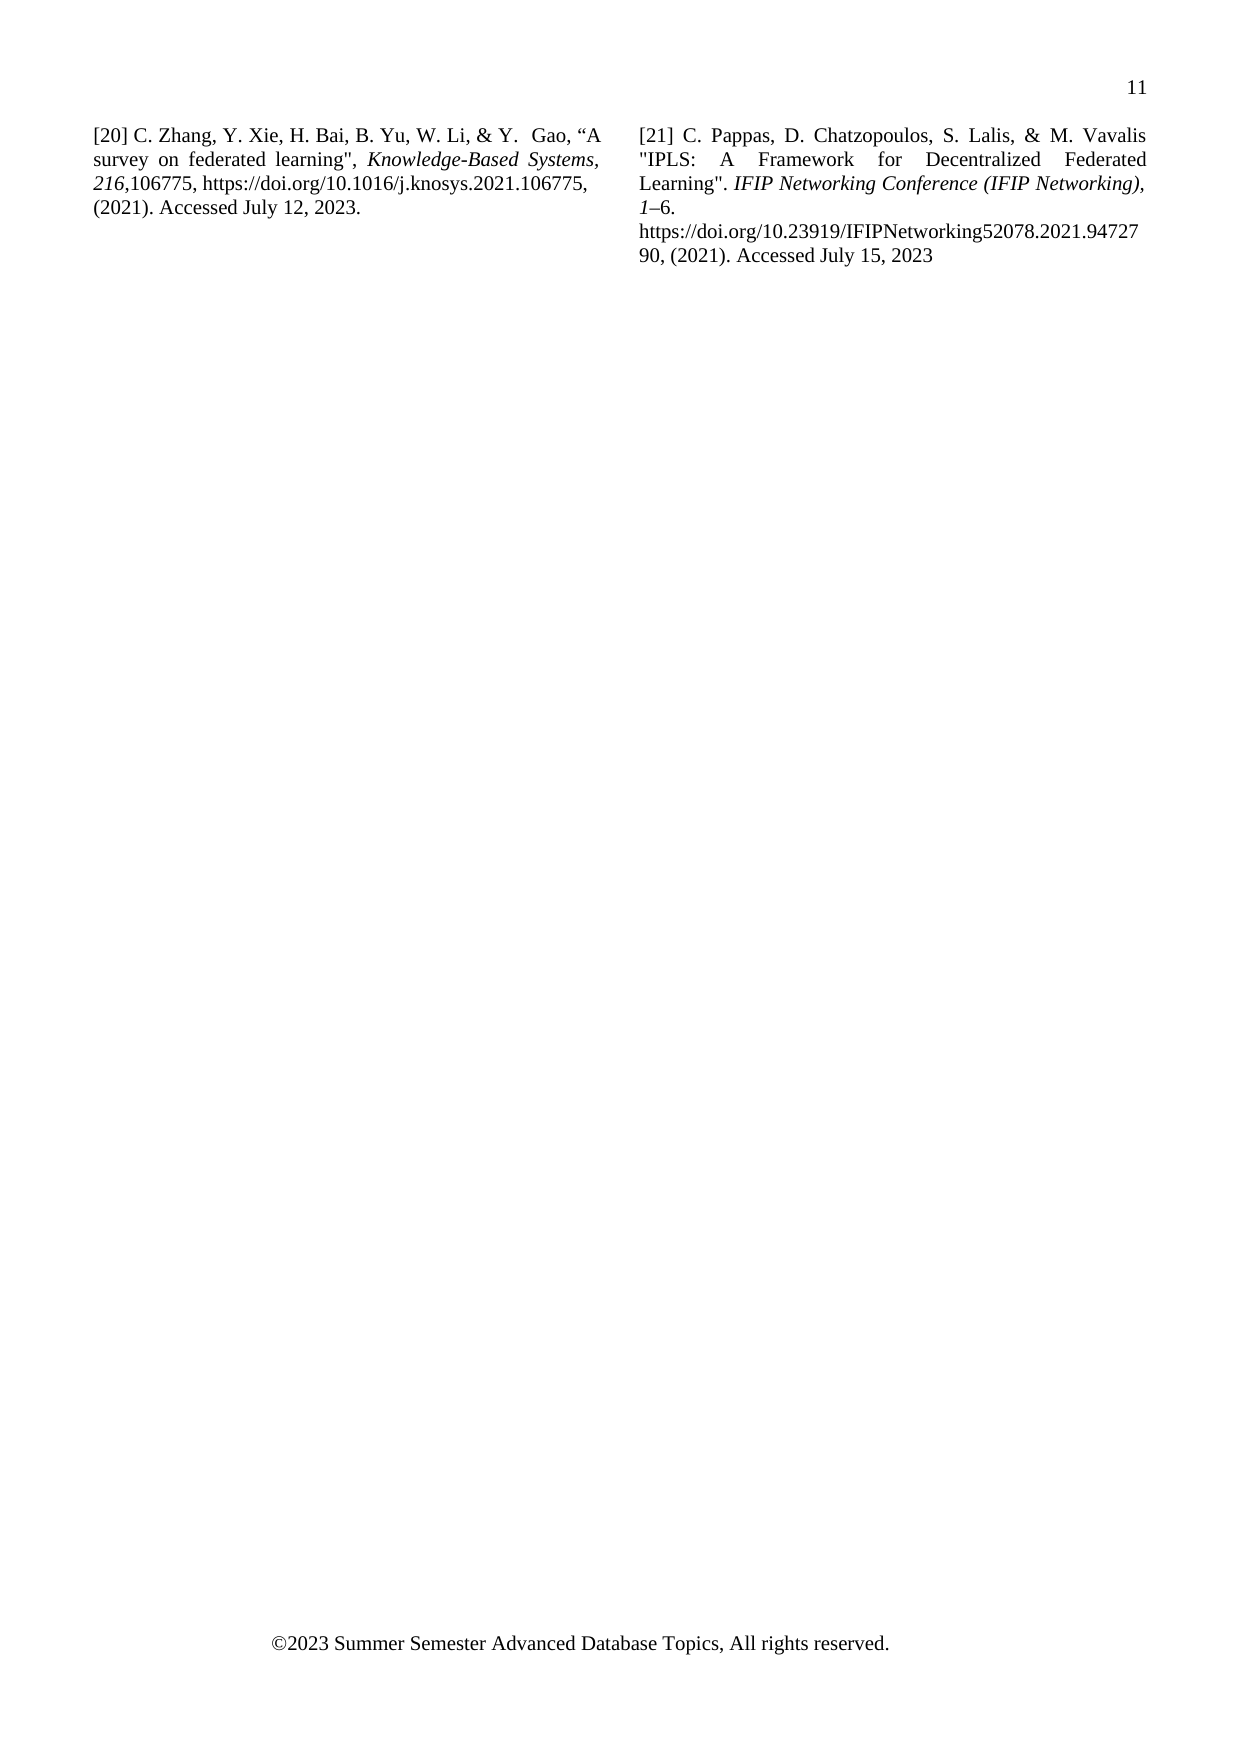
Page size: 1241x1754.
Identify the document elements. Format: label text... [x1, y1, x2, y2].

text (2021). Accessed July 12, 2023. [93, 195, 601, 219]
text [20] C. Zhang, Y. Xie, H. Bai, B. Yu, W. Li, & Y. Gao, “A survey on federated learning", Knowledge-Based Systems, 216,106775, https://doi.org/10.1016/j.knosys.2021.106775, [93, 123, 601, 195]
text [21] C. Pappas, D. Chatzopoulos, S. Lalis, & M. Vavalis "IPLS: A Framework for Decentralized Federated Learning". IFIP Networking Conference (IFIP Networking), 1–6. https://doi.org/10.23919/IFIPNetworking52078.2021.9472790, (2021). Accessed July 15, 2023 [639, 123, 1147, 267]
